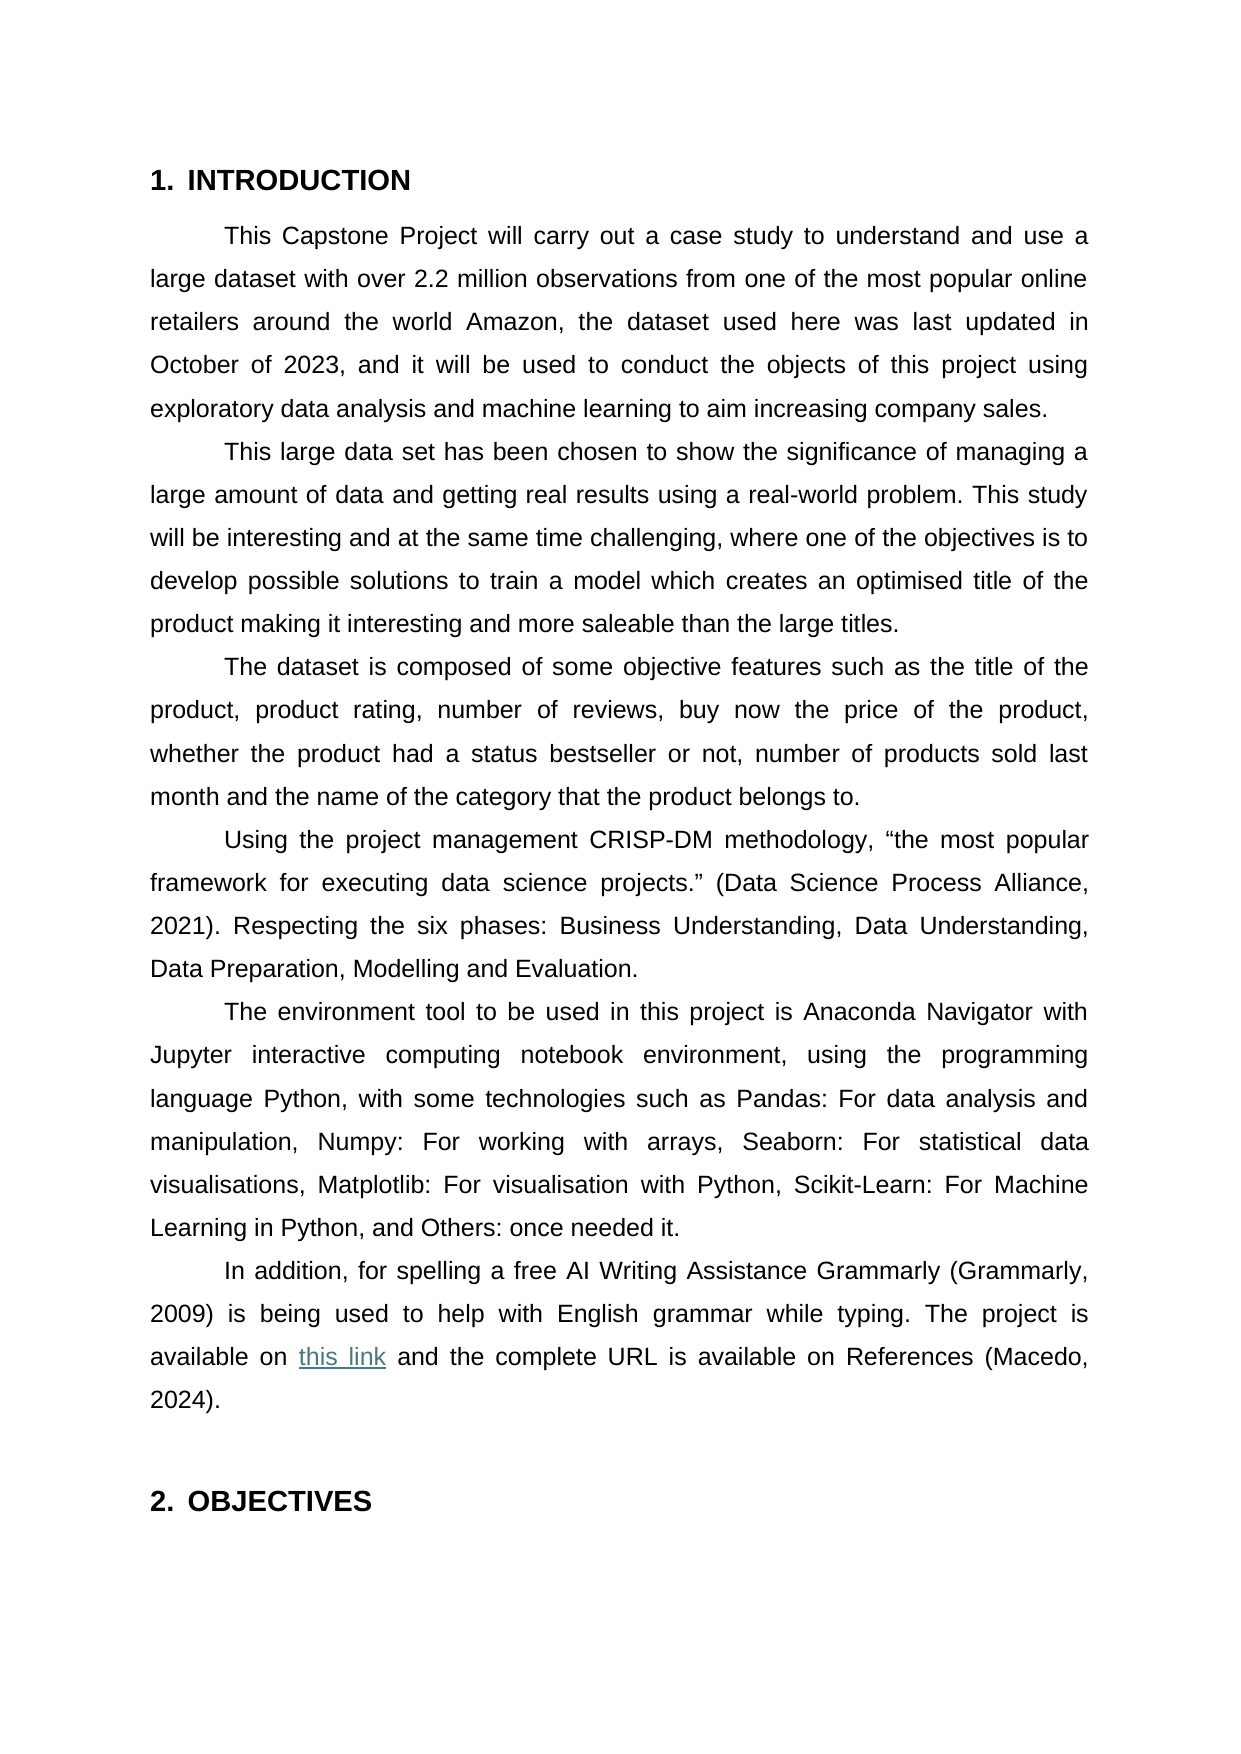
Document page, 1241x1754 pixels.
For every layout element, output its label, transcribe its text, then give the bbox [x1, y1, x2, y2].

text This large data set has been chosen to show the significance of managing a large amount of data and getting real results using a real-world problem. This study will be interesting and at the same time challenging, where one of the objectives is to develop possible solutions to train a model which creates an optimised title of the product making it interesting and more saleable than the large titles. [150, 437, 1090, 638]
subtitle Introduction [150, 162, 1090, 196]
text Using the project management CRISP-DM methodology, “the most popular framework for executing data science projects.” (Data Science Process Alliance, 2021). Respecting the six phases: Business Understanding, Data Understanding, Data Preparation, Modelling and Evaluation. [150, 825, 1090, 983]
text This Capstone Project will carry out a case study to understand and use a large dataset with over 2.2 million observations from one of the most popular online retailers around the world Amazon, the dataset used here was last updated in October of 2023, and it will be used to conduct the objects of this project using exploratory data analysis and machine learning to aim increasing company sales. [150, 221, 1090, 422]
text The environment tool to be used in this project is Anaconda Navigator with Jupyter interactive computing notebook environment, using the programming language Python, with some technologies such as Pandas: For data analysis and manipulation, Numpy: For working with arrays, Seaborn: For statistical data visualisations, Matplotlib: For visualisation with Python, Scikit-Learn: For Machine Learning in Python, and Others: once needed it. [150, 997, 1090, 1242]
text In addition, for spelling a free AI Writing Assistance Grammarly (Grammarly, 2009) is being used to help with English grammar while typing. The project is available on this link and the complete URL is available on References (Macedo, 2024). [150, 1256, 1090, 1414]
text The dataset is composed of some objective features such as the title of the product, product rating, number of reviews, buy now the price of the product, whether the product had a status bestseller or not, number of products sold last month and the name of the category that the product belongs to. [150, 652, 1090, 810]
subtitle Objectives [150, 1484, 1090, 1518]
